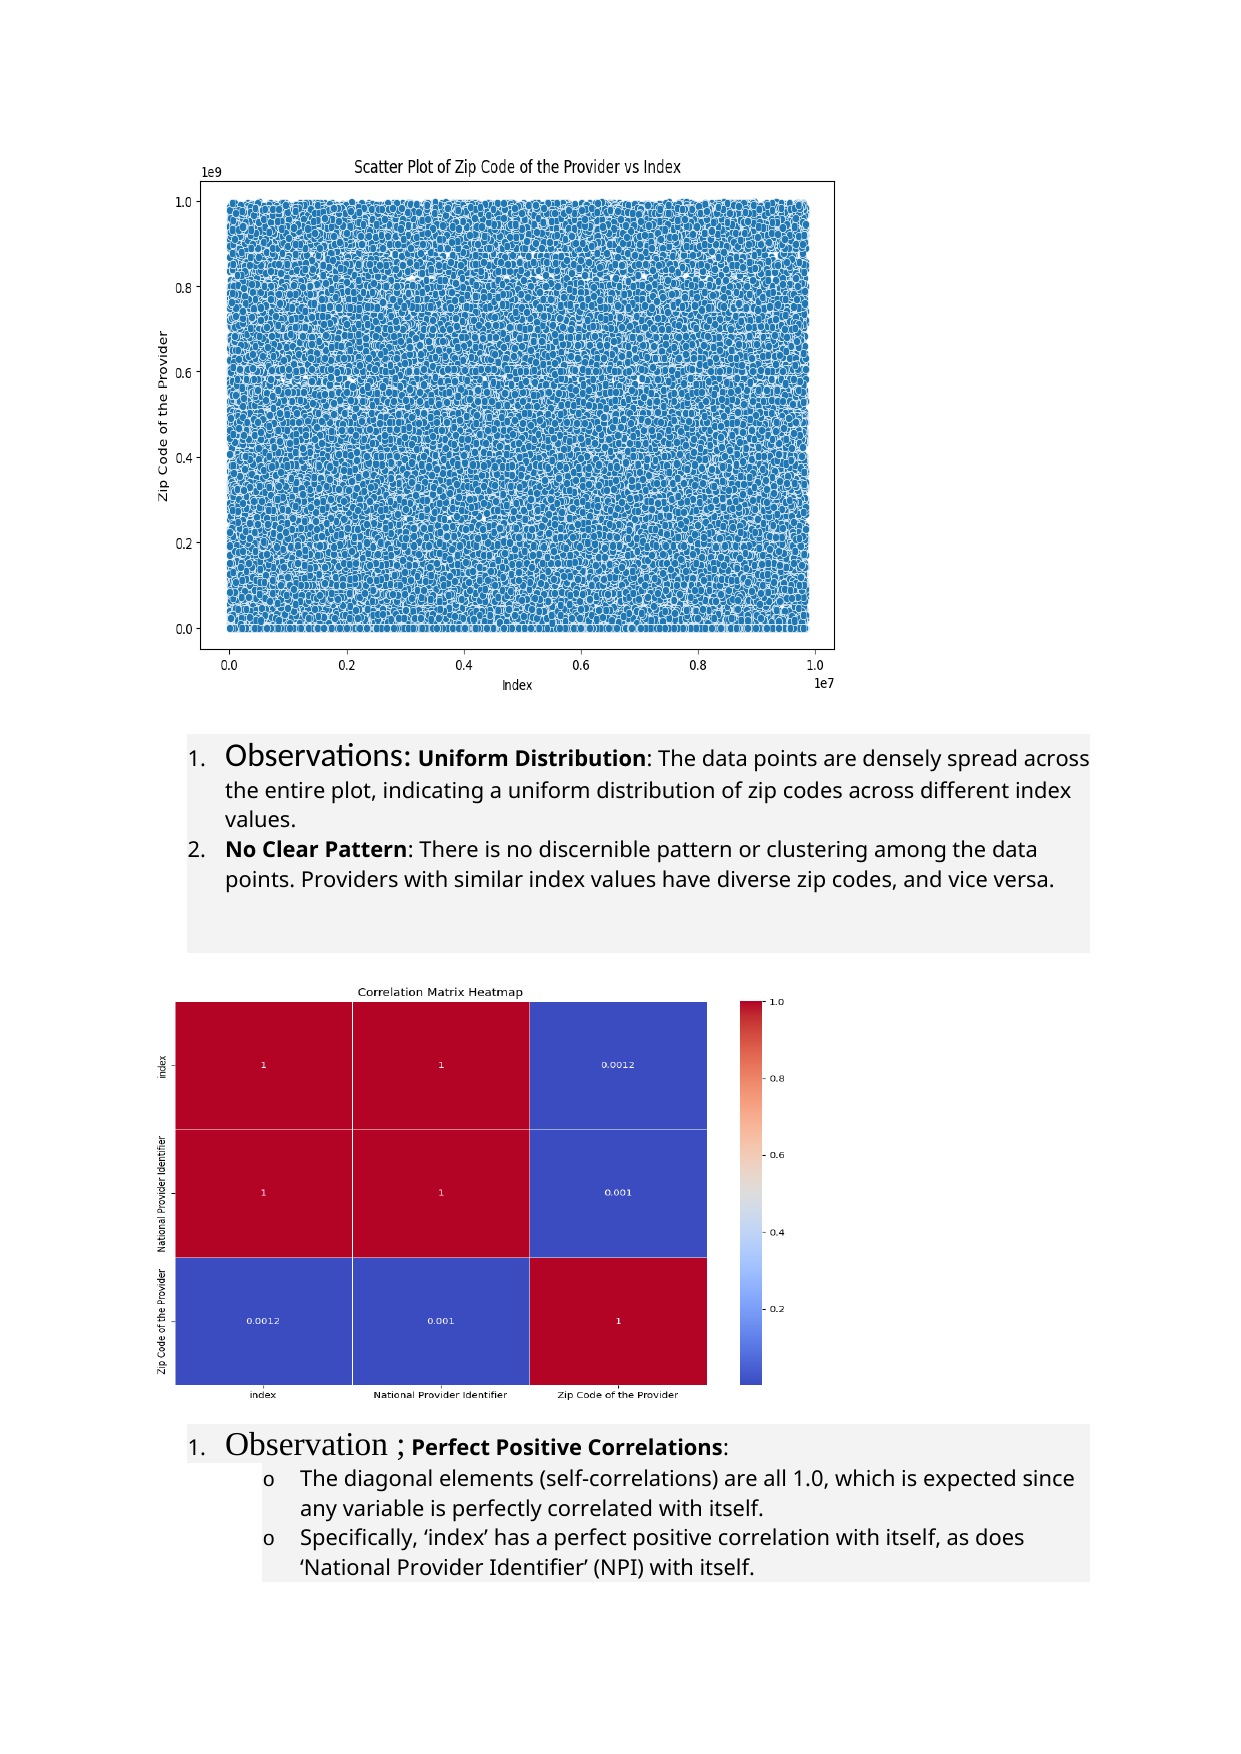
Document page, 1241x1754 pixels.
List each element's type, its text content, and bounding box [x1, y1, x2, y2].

list Observation ; Perfect Positive Correlations: [187, 1424, 1090, 1463]
picture [150, 150, 842, 703]
list Observations: Uniform Distribution: The data points are densely spread across the entire plot, indicating a uniform distribution of zip codes across different index values. [187, 734, 1090, 834]
list Specifically, ‘index’ has a perfect positive correlation with itself, as does ‘National Provider Identifier’ (NPI) with itself. [262, 1522, 1090, 1582]
list The diagonal elements (self-correlations) are all 1.0, which is expected since any variable is perfectly correlated with itself. [262, 1463, 1090, 1522]
list No Clear Pattern: There is no discernible pattern or clustering among the data points. Providers with similar index values have diverse zip codes, and vice versa. [187, 834, 1090, 894]
picture [150, 981, 790, 1406]
